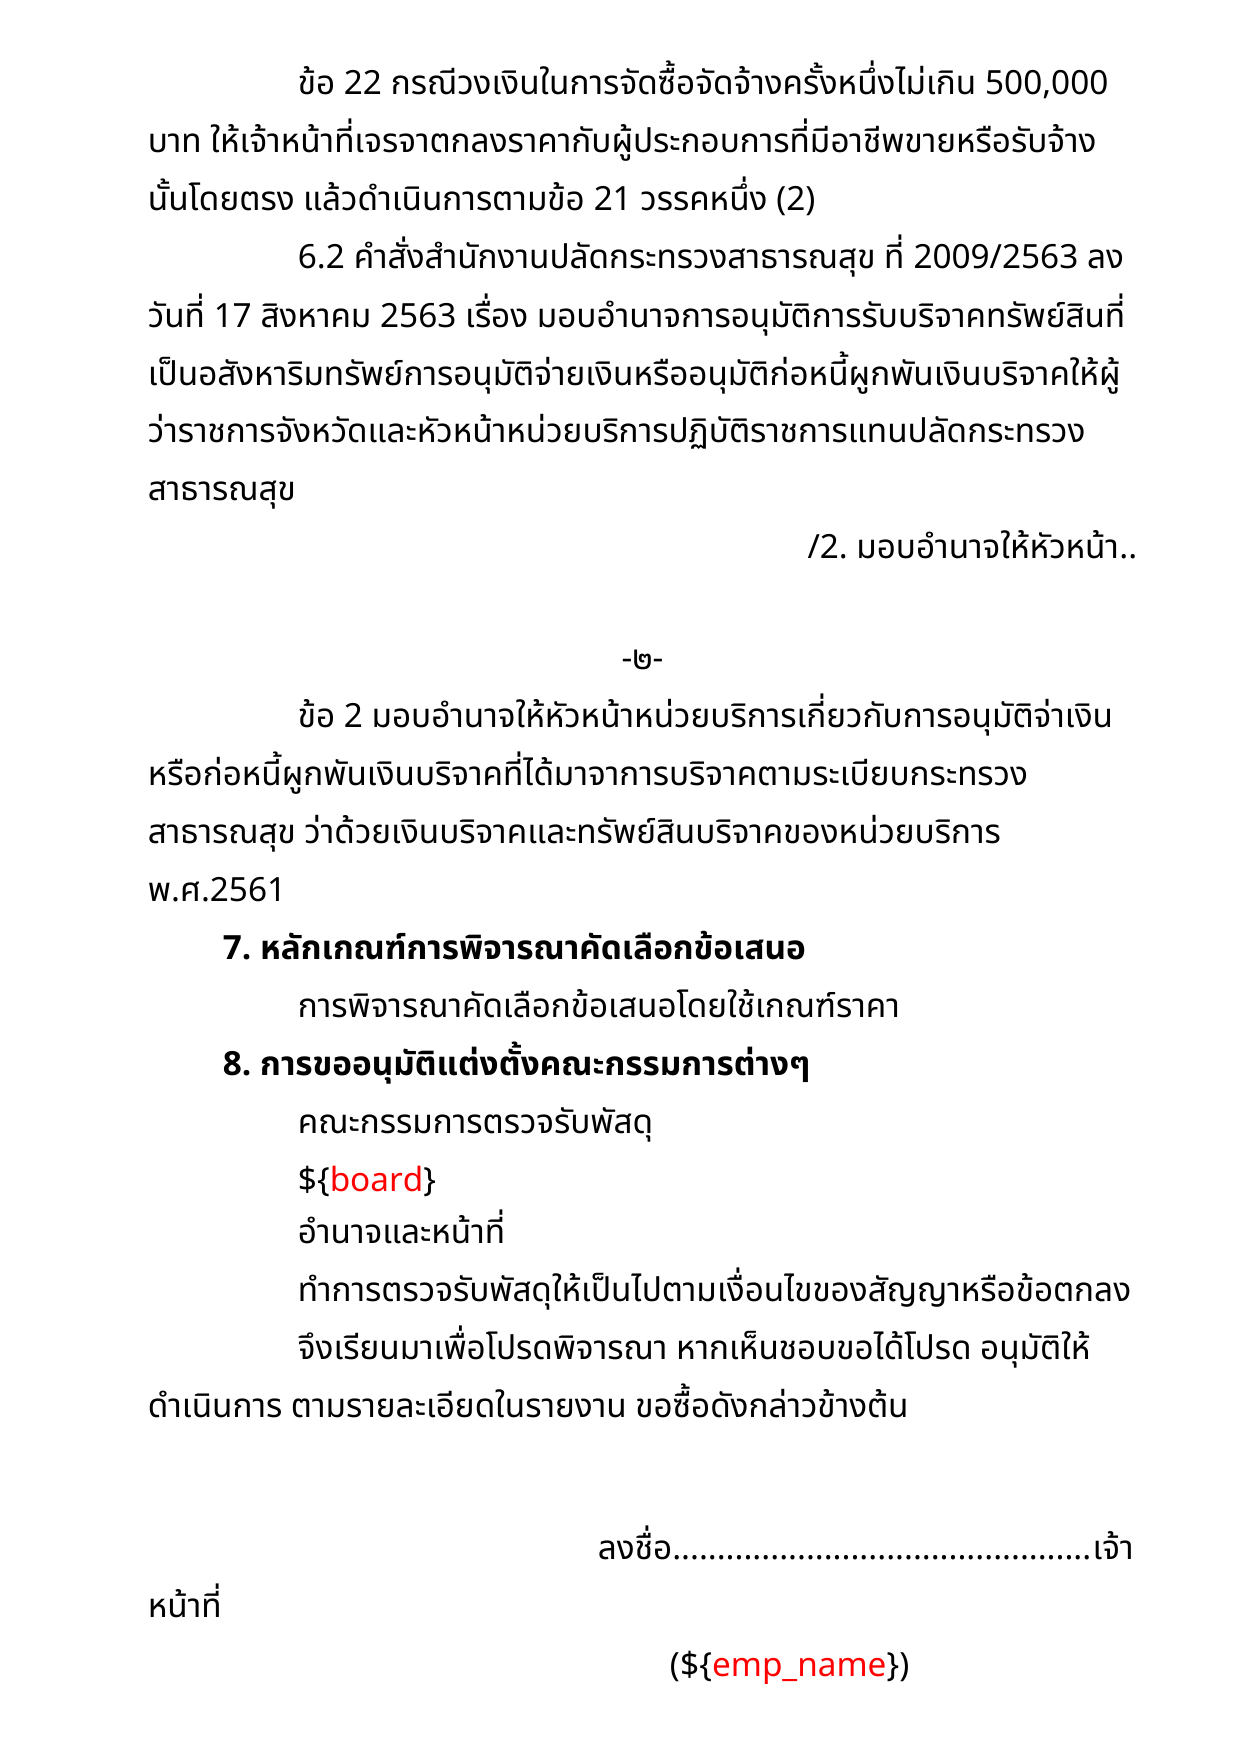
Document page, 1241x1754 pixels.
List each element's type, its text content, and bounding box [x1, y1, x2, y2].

text ทำการตรวจรับพัสดุให้เป็นไปตามเงื่อนไขของสัญญาหรือข้อตกลง [148, 1266, 1137, 1316]
text จึงเรียนมาเพื่อโปรดพิจารณา หากเห็นชอบขอได้โปรด อนุมัติให้ดำเนินการ ตามรายละเอียดในรายงาน ขอซื้อดังกล่าวข้างต้น [148, 1324, 1137, 1432]
text ข้อ 2 มอบอำนาจให้หัวหน้าหน่วยบริการเกี่ยวกับการอนุมัติจ่าเงินหรือก่อหนี้ผูกพันเงินบริจาคที่ได้มาจาการบริจาคตามระเบียบกระทรวงสาธารณสุข ว่าด้วยเงินบริจาคและทรัพย์สินบริจาคของหน่วยบริการ พ.ศ.2561 [148, 692, 1137, 916]
text ${board} [148, 1156, 1137, 1201]
text ลงชื่อ...............................................เจ้าหน้าที่ [148, 1524, 1137, 1633]
text -๒- [148, 633, 1137, 684]
text (${emp_name}) [373, 1640, 1137, 1686]
text /2. มอบอำนาจให้หัวหน้า.. [148, 523, 1137, 574]
text การพิจารณาคัดเลือกข้อเสนอโดยใช้เกณฑ์ราคา [148, 982, 1137, 1032]
text 7. หลักเกณฑ์การพิจารณาคัดเลือกข้อเสนอ [148, 924, 1137, 974]
text ข้อ 22 กรณีวงเงินในการจัดซื้อจัดจ้างครั้งหนึ่งไม่เกิน 500,000 บาท ให้เจ้าหน้าที่เจรจาตกลงราคากับผู้ประกอบการที่มีอาชีพขายหรือรับจ้างนั้นโดยตรง แล้วดำเนินการตามข้อ 21 วรรคหนึ่ง (2) [148, 59, 1137, 226]
text 8. การขออนุมัติแต่งตั้งคณะกรรมการต่างๆ [148, 1040, 1137, 1090]
text 6.2 คำสั่งสำนักงานปลัดกระทรวงสาธารณสุข ที่ 2009/2563 ลงวันที่ 17 สิงหาคม 2563 เรื่อง มอบอำนาจการอนุมัติการรับบริจาคทรัพย์สินที่เป็นอสังหาริมทรัพย์การอนุมัติจ่ายเงินหรืออนุมัติก่อหนี้ผูกพันเงินบริจาคให้ผู้ว่าราชการจังหวัดและหัวหน้าหน่วยบริการปฏิบัติราชการแทนปลัดกระทรวงสาธารณสุข [148, 233, 1137, 516]
text คณะกรรมการตรวจรับพัสดุ [148, 1098, 1137, 1148]
text อำนาจและหน้าที่ [148, 1208, 1137, 1258]
